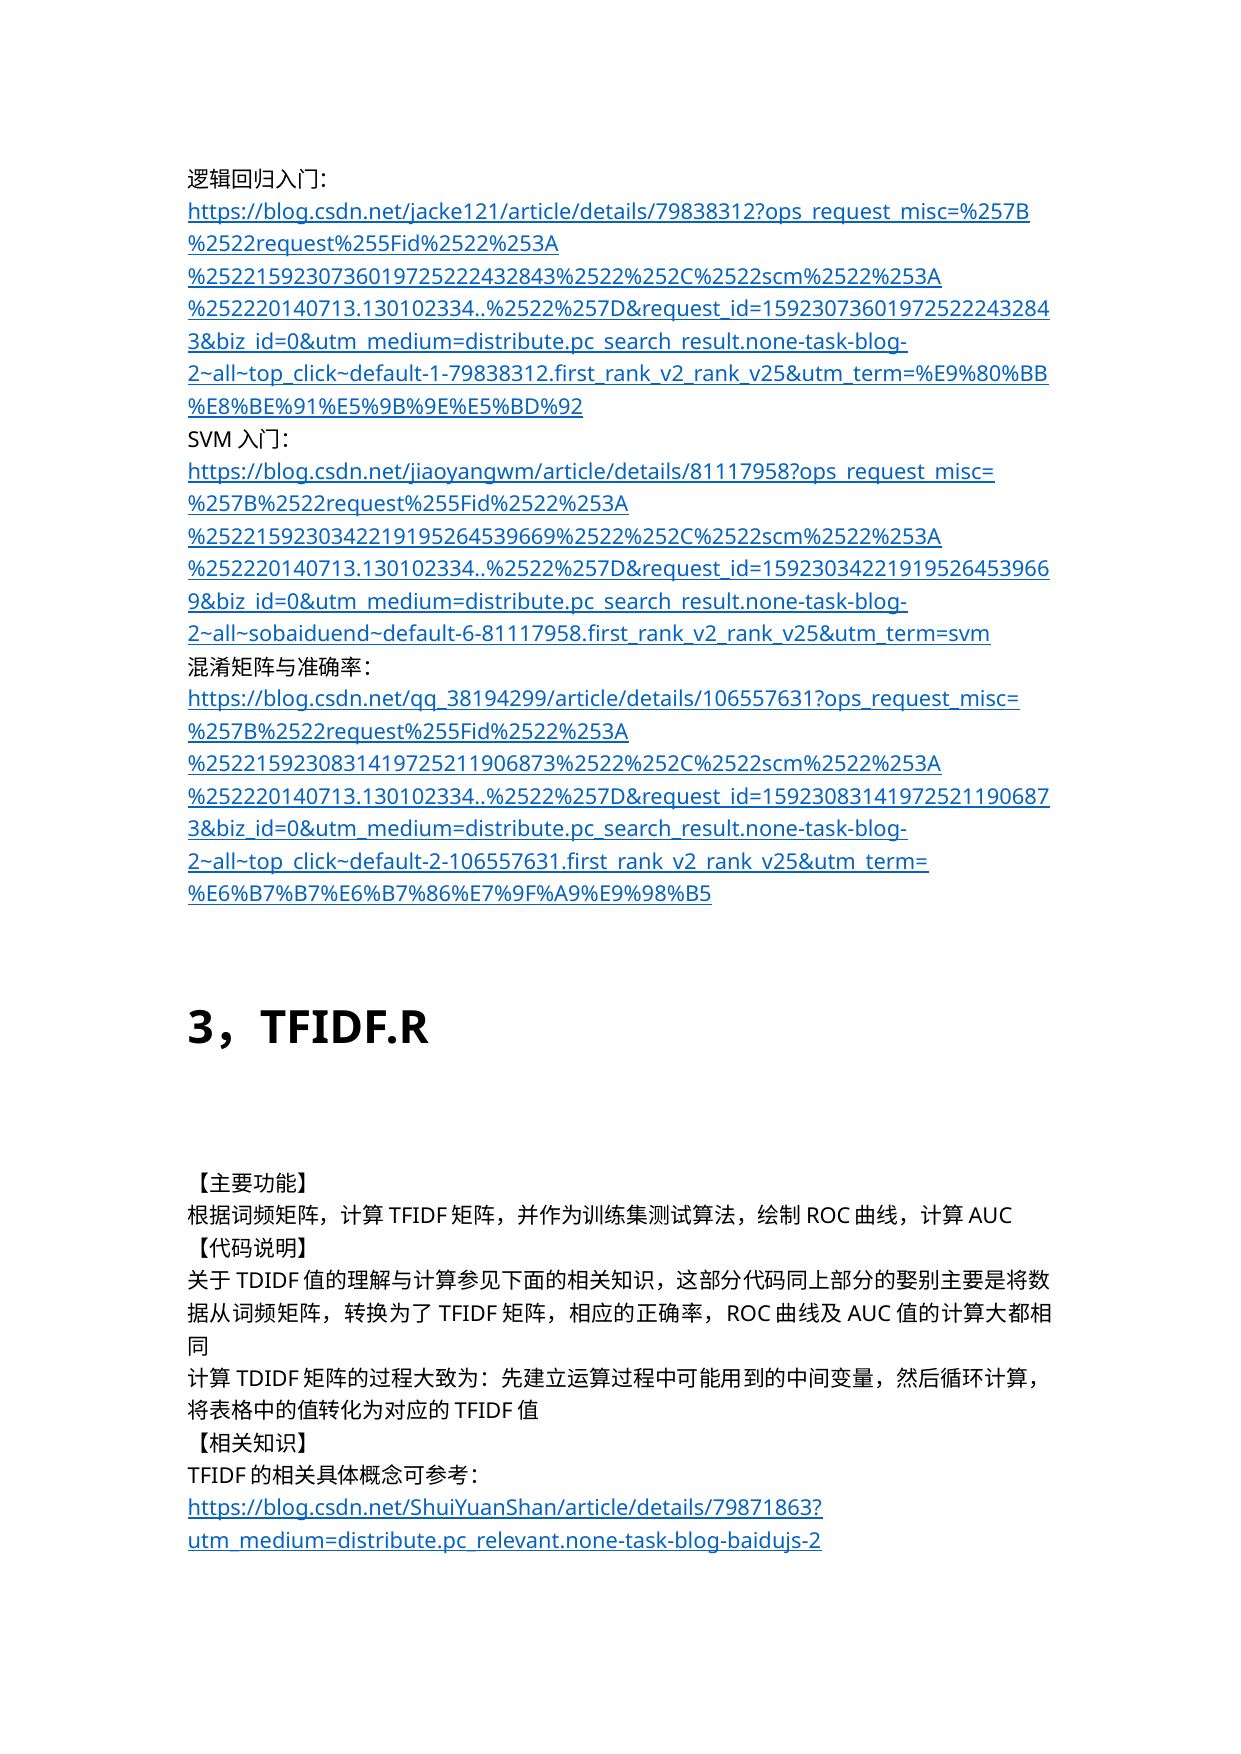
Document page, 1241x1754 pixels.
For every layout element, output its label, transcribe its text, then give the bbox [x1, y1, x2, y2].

subtitle 3，TFIDF.R [187, 974, 1053, 1072]
text 【主要功能】 [187, 1166, 1053, 1198]
text TFIDF的相关具体概念可参考： [187, 1458, 1053, 1491]
text 混淆矩阵与准确率： [187, 649, 1053, 682]
text 【代码说明】 [187, 1231, 1053, 1263]
text https://blog.csdn.net/ShuiYuanShan/article/details/79871863?utm_medium=distribute.pc_relevant.none-task-blog-baidujs-2 [187, 1491, 1053, 1556]
text 【相关知识】 [187, 1426, 1053, 1458]
text https://blog.csdn.net/jiaoyangwm/article/details/81117958?ops_request_misc=%257B%2522request%255Fid%2522%253A%2522159230342219195264539669%2522%252C%2522scm%2522%253A%252220140713.130102334..%2522%257D&request_id=159230342219195264539669&biz_id=0&utm_medium=distribute.pc_search_result.none-task-blog-2~all~sobaiduend~default-6-81117958.first_rank_v2_rank_v25&utm_term=svm [187, 454, 1053, 649]
text 根据词频矩阵，计算TFIDF矩阵，并作为训练集测试算法，绘制ROC曲线，计算AUC [187, 1198, 1053, 1231]
text 计算TDIDF矩阵的过程大致为：先建立运算过程中可能用到的中间变量，然后循环计算，将表格中的值转化为对应的TFIDF值 [187, 1361, 1053, 1426]
text 逻辑回归入门： [187, 162, 1053, 194]
text 关于TDIDF值的理解与计算参见下面的相关知识，这部分代码同上部分的娶别主要是将数据从词频矩阵，转换为了TFIDF矩阵，相应的正确率，ROC曲线及AUC值的计算大都相同 [187, 1263, 1053, 1361]
text https://blog.csdn.net/jacke121/article/details/79838312?ops_request_misc=%257B%2522request%255Fid%2522%253A%2522159230736019725222432843%2522%252C%2522scm%2522%253A%252220140713.130102334..%2522%257D&request_id=159230736019725222432843&biz_id=0&utm_medium=distribute.pc_search_result.none-task-blog-2~all~top_click~default-1-79838312.first_rank_v2_rank_v25&utm_term=%E9%80%BB%E8%BE%91%E5%9B%9E%E5%BD%92 [187, 194, 1053, 422]
text SVM入门： [187, 422, 1053, 454]
text https://blog.csdn.net/qq_38194299/article/details/106557631?ops_request_misc=%257B%2522request%255Fid%2522%253A%2522159230831419725211906873%2522%252C%2522scm%2522%253A%252220140713.130102334..%2522%257D&request_id=159230831419725211906873&biz_id=0&utm_medium=distribute.pc_search_result.none-task-blog-2~all~top_click~default-2-106557631.first_rank_v2_rank_v25&utm_term=%E6%B7%B7%E6%B7%86%E7%9F%A9%E9%98%B5 [187, 682, 1053, 909]
